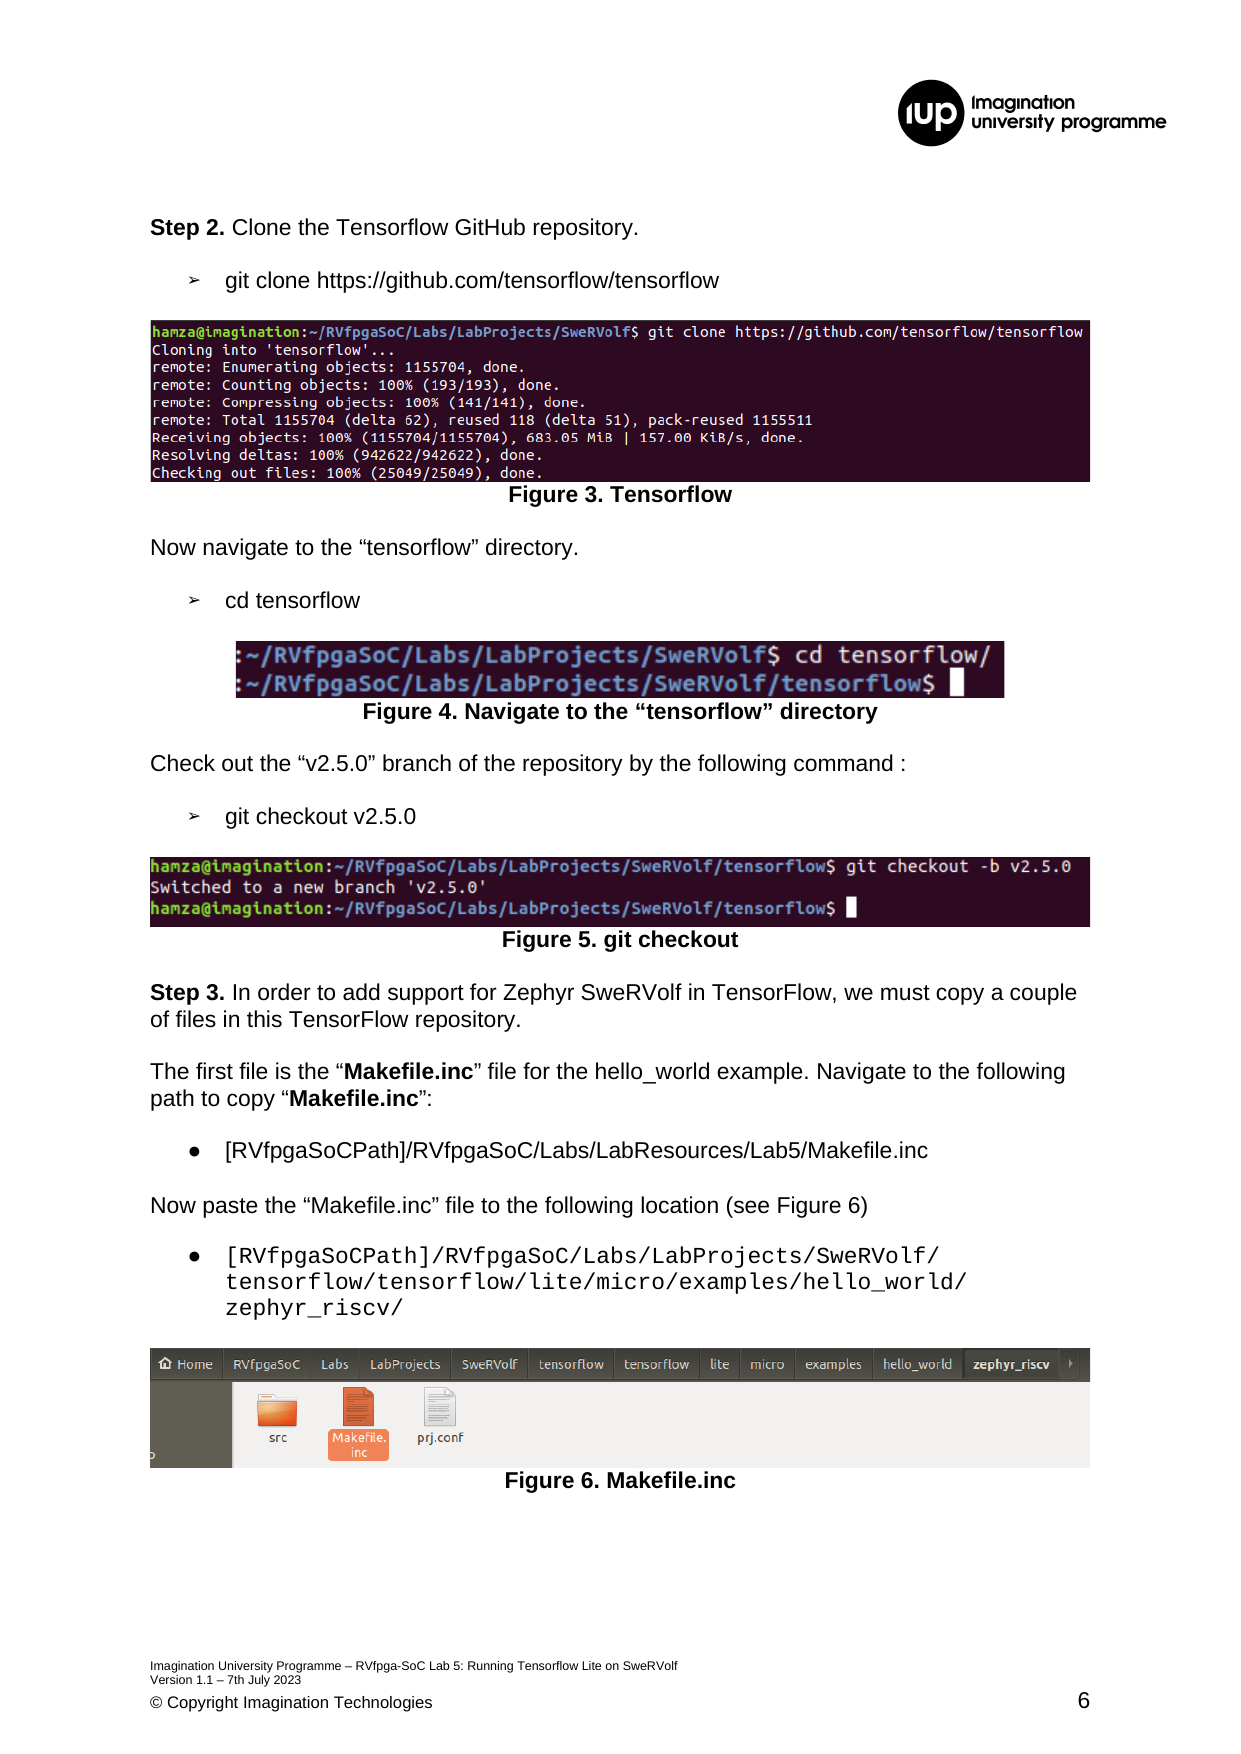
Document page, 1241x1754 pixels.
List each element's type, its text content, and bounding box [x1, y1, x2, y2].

text Figure 6. Makefile.inc [150, 1468, 1090, 1493]
text Figure 5. git checkout [150, 927, 1090, 953]
text Step 2. Clone the Tensorflow GitHub repository. [150, 214, 1090, 240]
text Figure 4. Navigate to the “tensorflow” directory [150, 698, 1090, 724]
text Step 3. In order to add support for Zephyr SweRVolf in TensorFlow, we must copy a couple of files in this TensorFlow repository. [150, 979, 1090, 1032]
list [RVfpgaSoCPath]/RVfpgaSoC/Labs/LabProjects/SweRVolf/tensorflow/tensorflow/lite/micro/examples/hello_world/zephyr_riscv/ [187, 1245, 1090, 1322]
picture [150, 857, 1091, 927]
picture [896, 78, 1168, 148]
text Now navigate to the “tensorflow” directory. [150, 534, 1090, 560]
text Figure 3. Tensorflow [150, 482, 1090, 508]
picture [235, 641, 1005, 698]
picture [150, 320, 1091, 482]
text The first file is the “Makefile.inc” file for the hello_world example. Navigate to the following path to copy “Makefile.inc”: [150, 1058, 1090, 1111]
text Check out the “v2.5.0” branch of the repository by the following command : [150, 750, 1090, 777]
picture [150, 1348, 1091, 1468]
